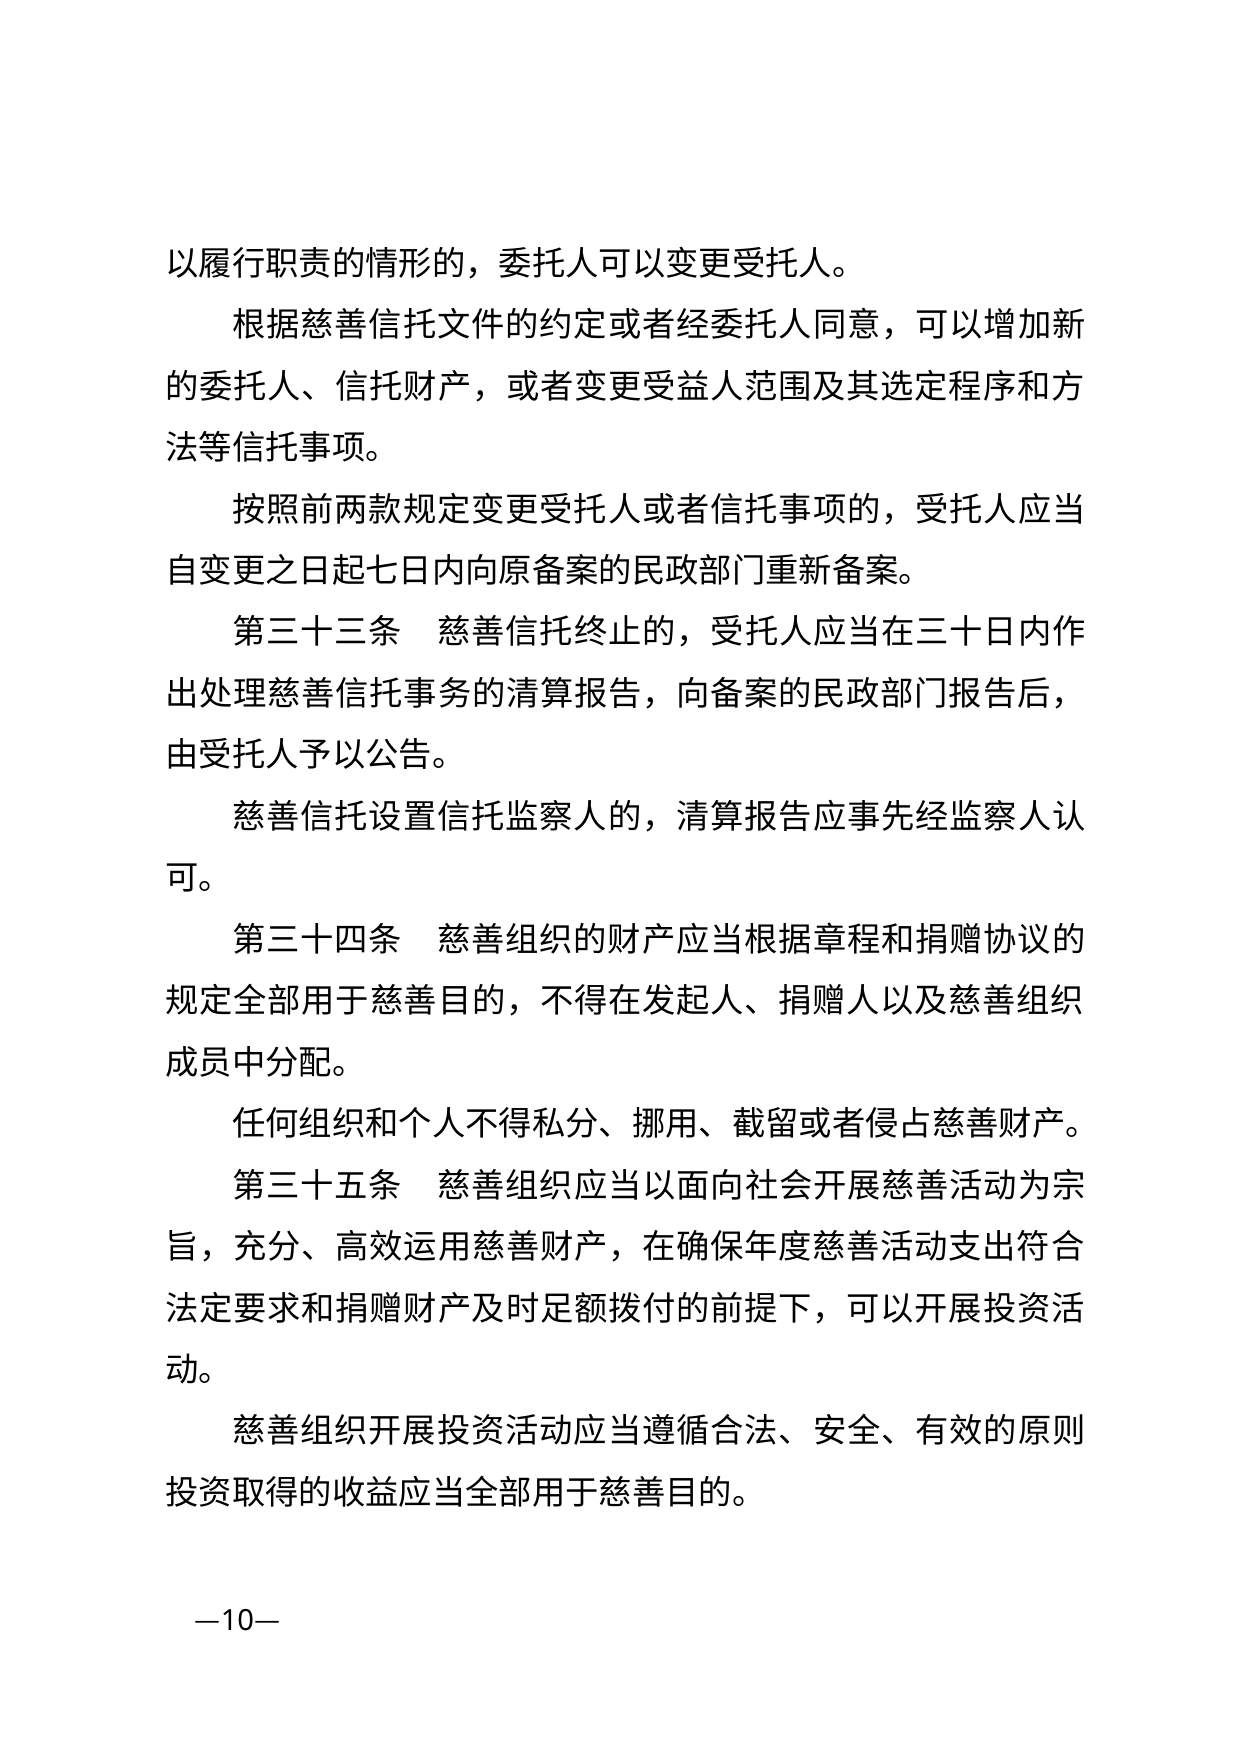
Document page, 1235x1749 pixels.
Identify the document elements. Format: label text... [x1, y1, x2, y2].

text 慈善组织开展投资活动应当遵循合法、安全、有效的原则，投资取得的收益应当全部用于慈善目的。 [165, 1394, 1087, 1517]
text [165, 226, 1087, 287]
text 第三十四条 慈善组织的财产应当根据章程和捐赠协议的规定全部用于慈善目的，不得在发起人、捐赠人以及慈善组织成员中分配。 [165, 902, 1087, 1086]
text 第三十五条 慈善组织应当以面向社会开展慈善活动为宗旨，充分、高效运用慈善财产，在确保年度慈善活动支出符合法定要求和捐赠财产及时足额拨付的前提下，可以开展投资活动。 [165, 1148, 1087, 1394]
text 任何组织和个人不得私分、挪用、截留或者侵占慈善财产。 [165, 1086, 1087, 1148]
text 第三十三条 慈善信托终止的，受托人应当在三十日内作出处理慈善信托事务的清算报告，向备案的民政部门报告后，由受托人予以公告。 [165, 595, 1087, 779]
text 慈善信托设置信托监察人的，清算报告应事先经监察人认可。 [165, 779, 1087, 902]
text 按照前两款规定变更受托人或者信托事项的，受托人应当自变更之日起七日内向原备案的民政部门重新备案。 [165, 472, 1087, 595]
text 根据慈善信托文件的约定或者经委托人同意，可以增加新的委托人、信托财产，或者变更受益人范围及其选定程序和方法等信托事项。 [165, 287, 1087, 472]
